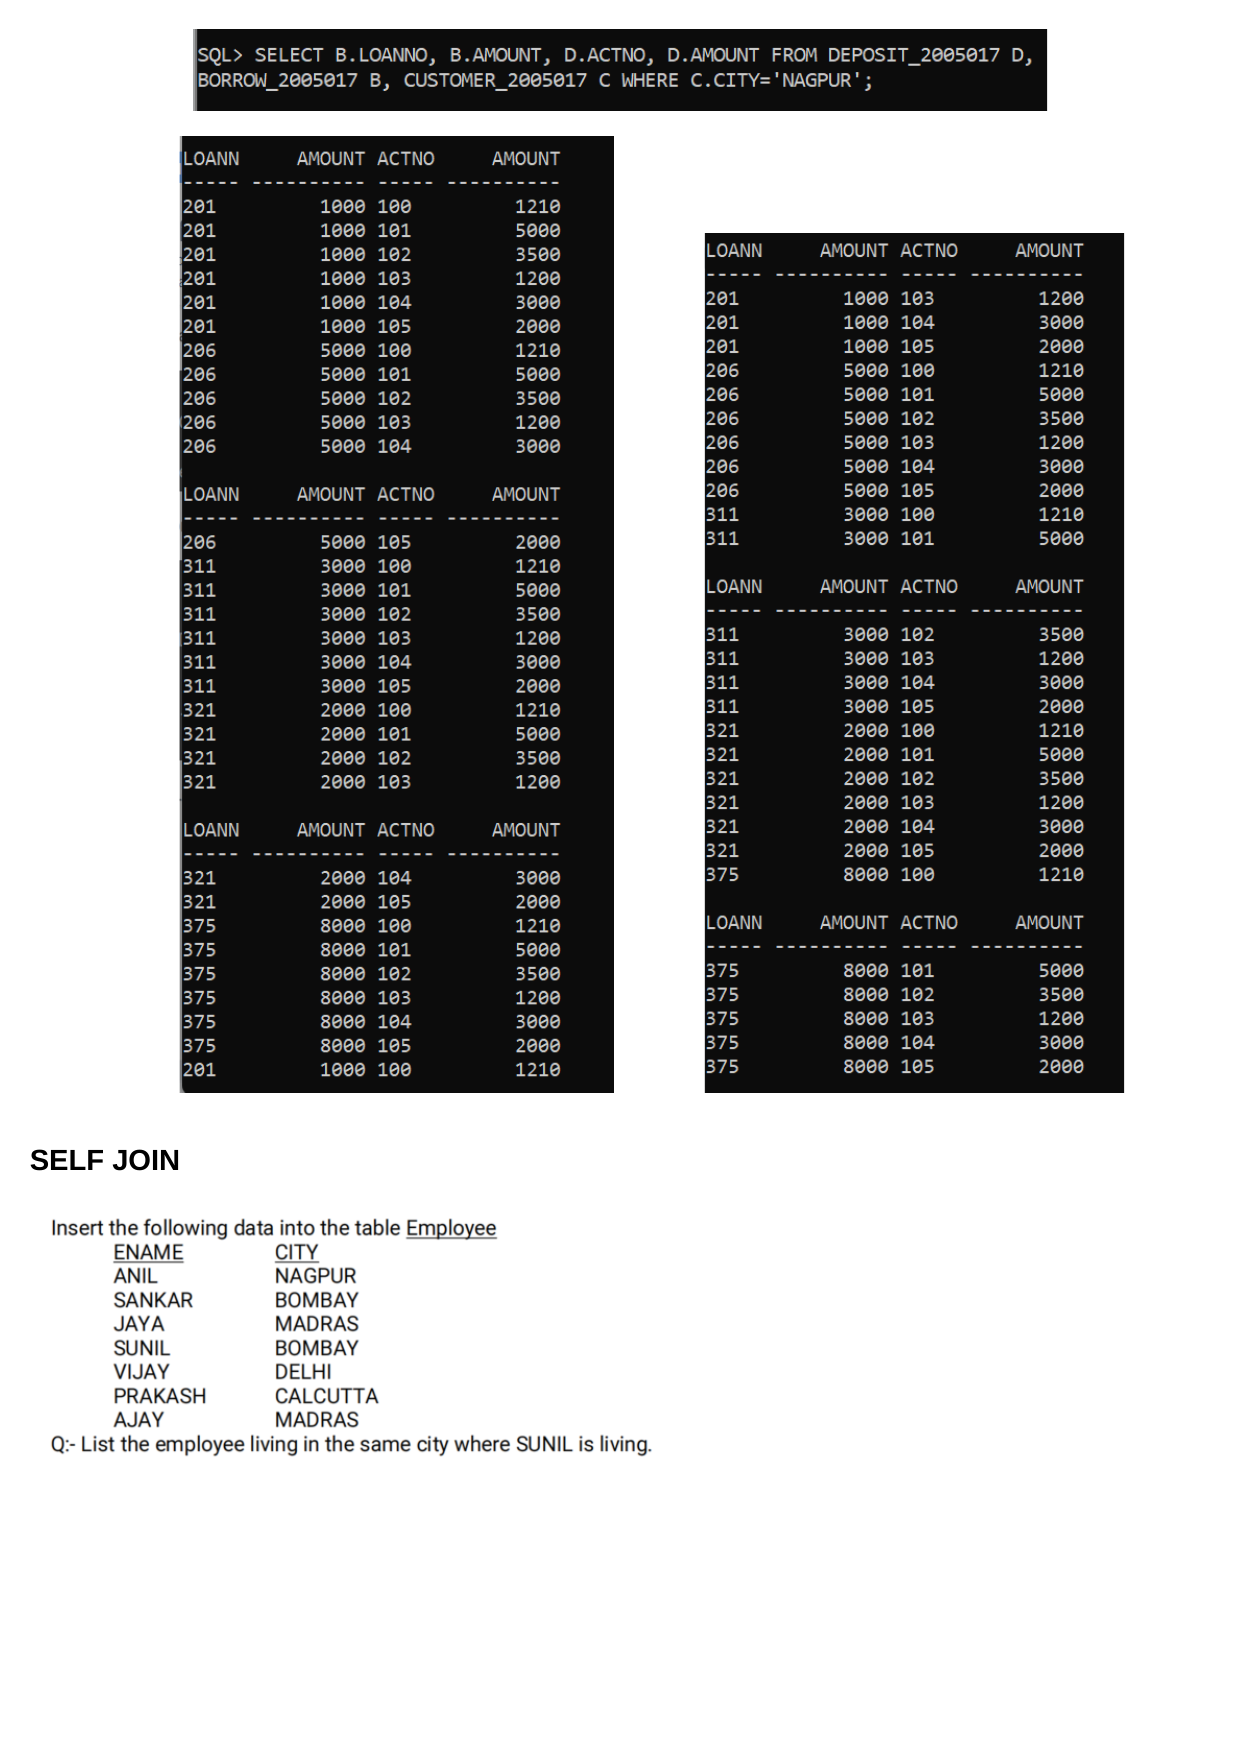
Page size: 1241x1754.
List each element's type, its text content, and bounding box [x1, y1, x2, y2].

picture [704, 233, 1125, 1093]
picture [193, 29, 1048, 111]
picture [29, 1202, 663, 1469]
picture [179, 136, 614, 1093]
text SELF JOIN [29, 1143, 1211, 1177]
